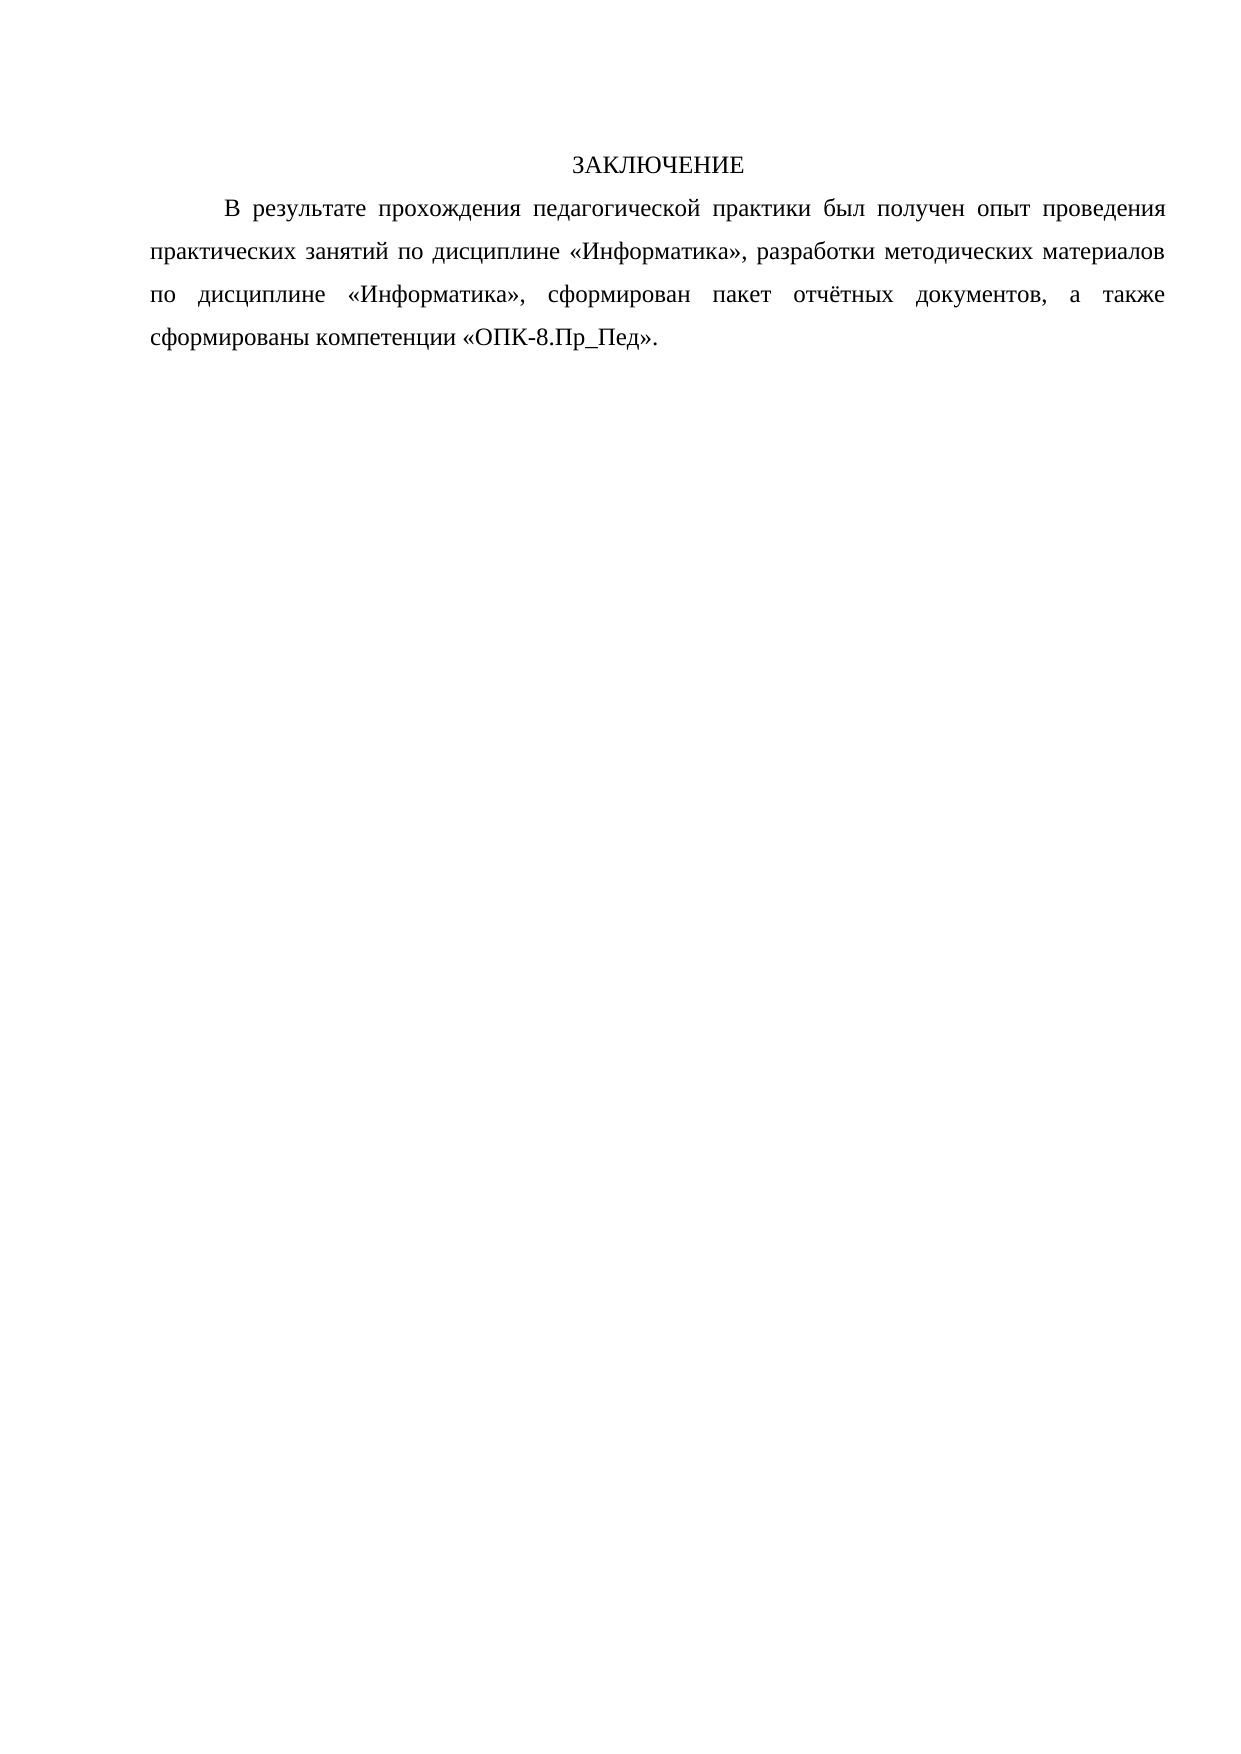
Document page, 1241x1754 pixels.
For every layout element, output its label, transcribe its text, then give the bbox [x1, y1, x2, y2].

text В результате прохождения педагогической практики был получен опыт проведения практических занятий по дисциплине «Информатика», разработки методических материалов по дисциплине «Информатика», сформирован пакет отчётных документов, а также сформированы компетенции «ОПК-8.Пр_Пед». [150, 193, 1166, 351]
subtitle ЗАКЛЮЧЕНИЕ [150, 150, 1166, 179]
